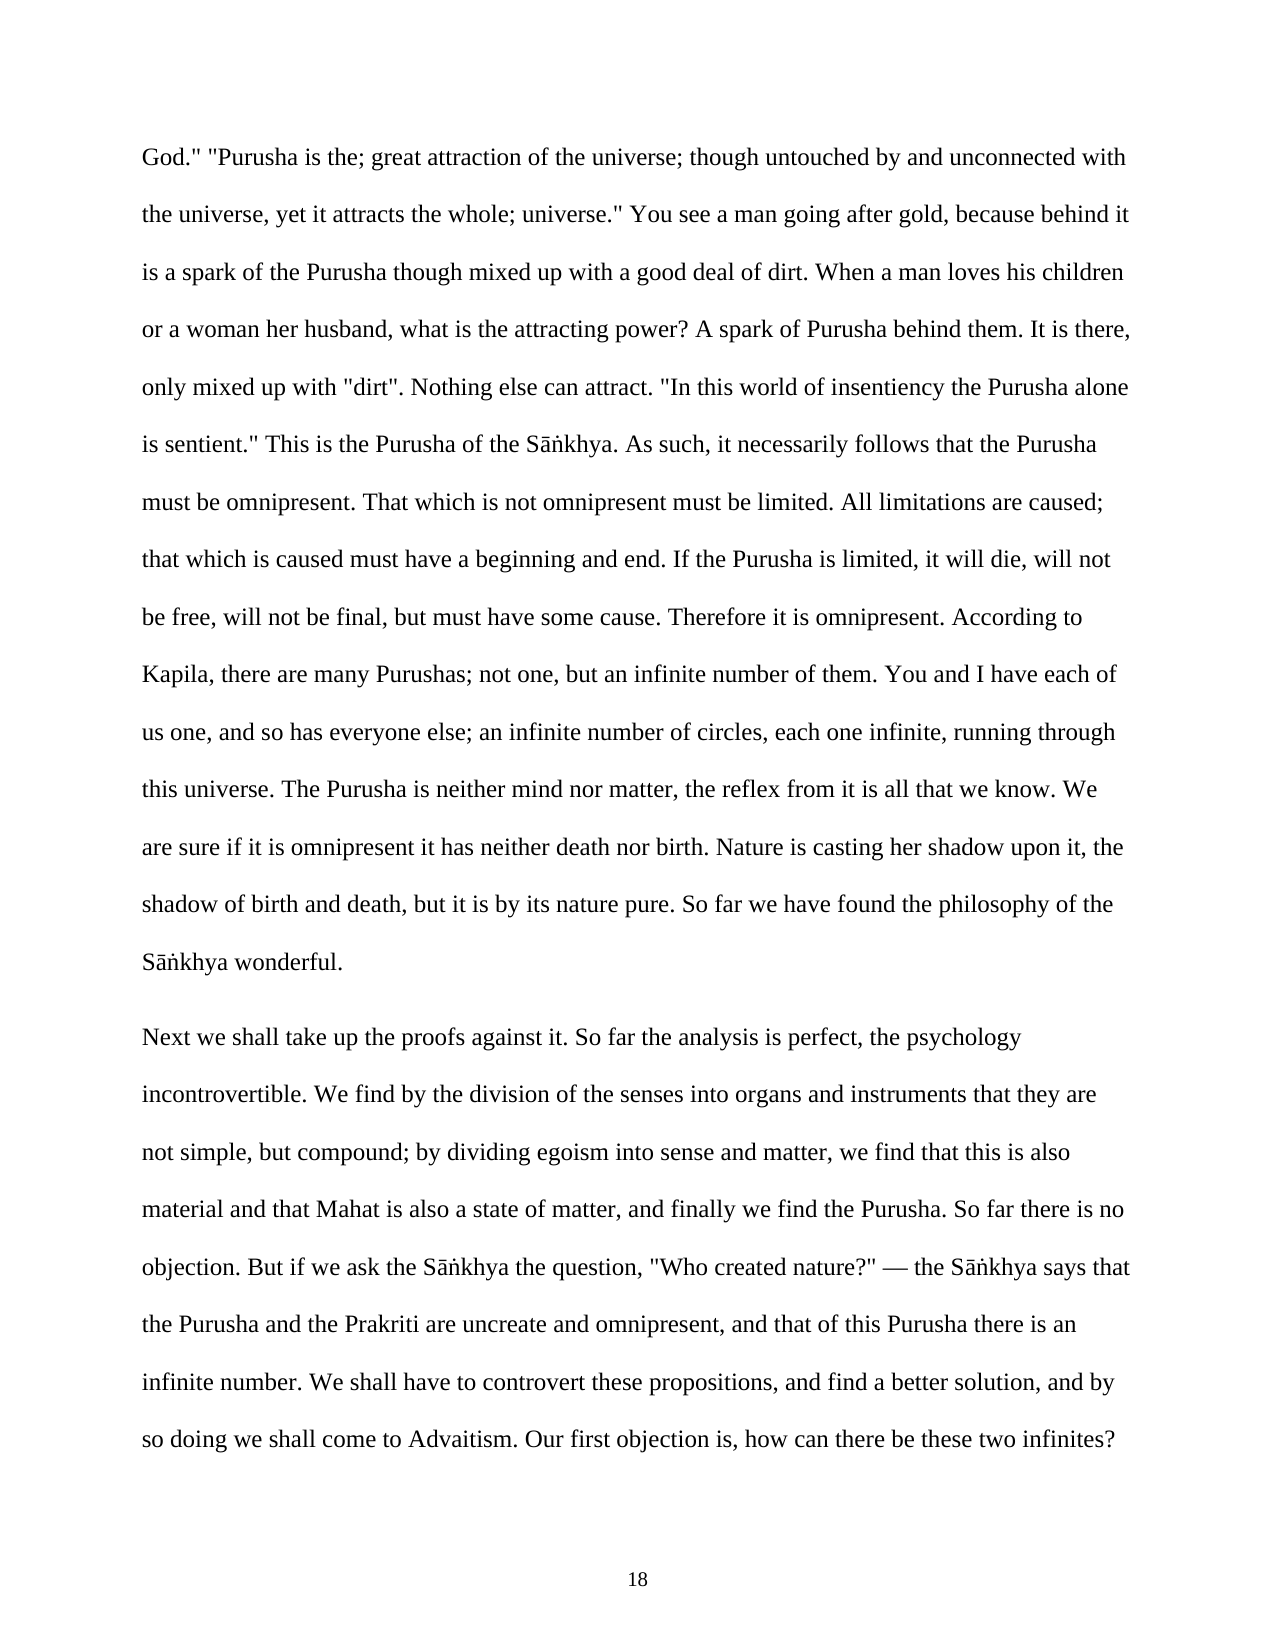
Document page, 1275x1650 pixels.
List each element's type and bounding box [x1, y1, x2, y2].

text [142, 1022, 1133, 1453]
text [142, 142, 1133, 975]
